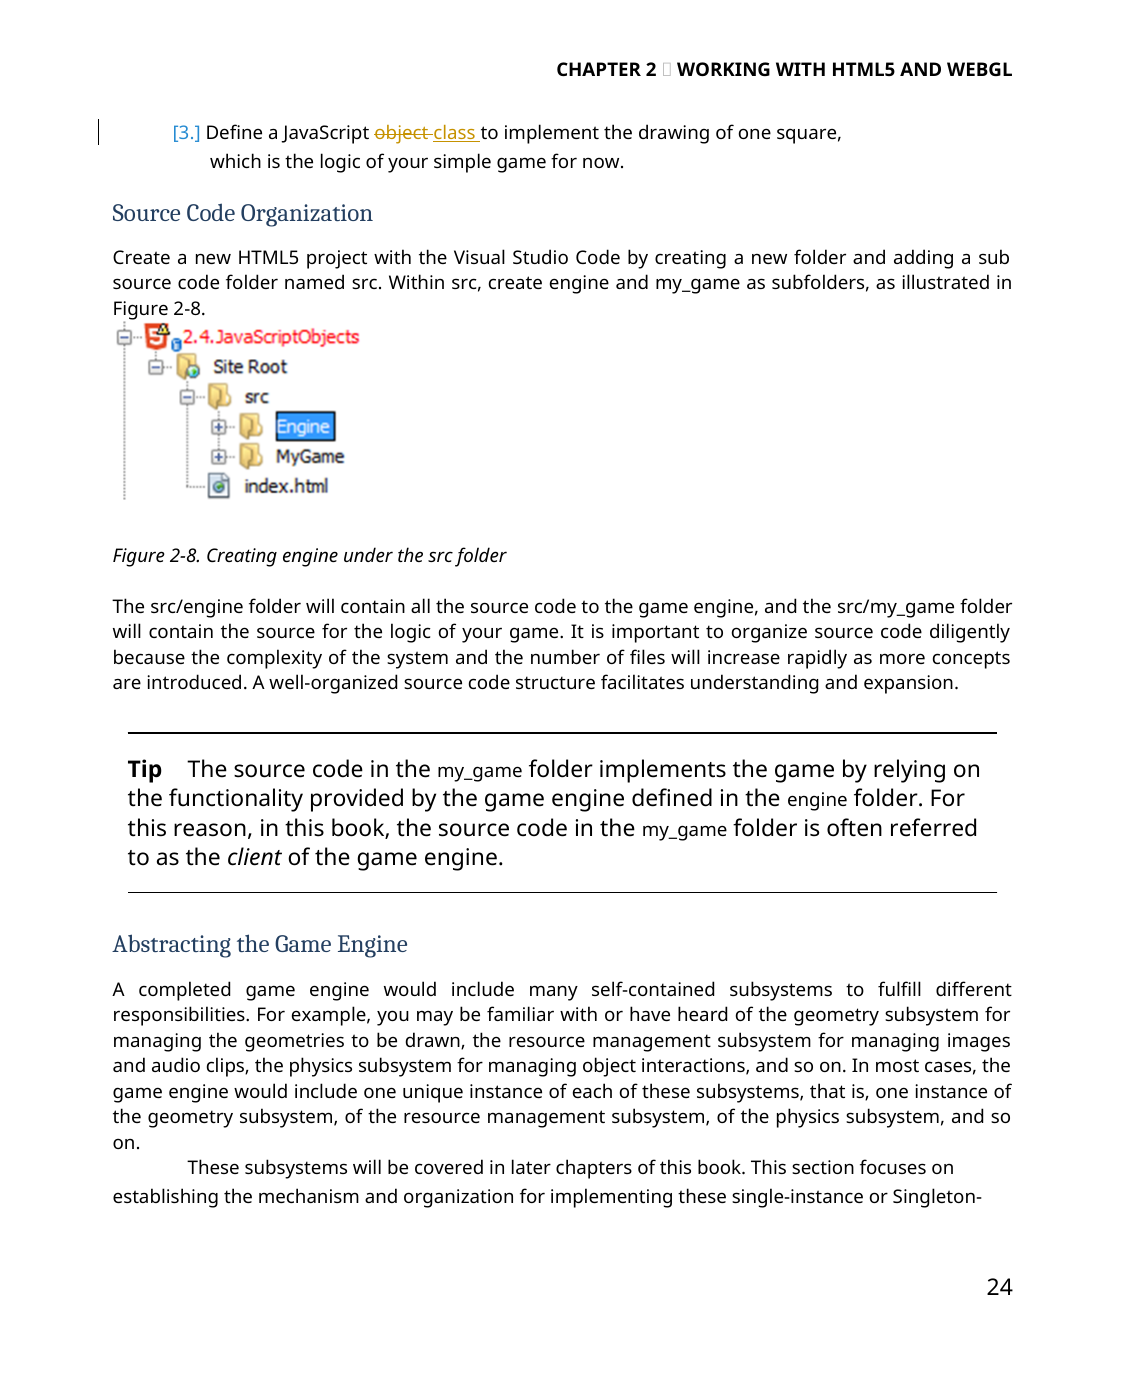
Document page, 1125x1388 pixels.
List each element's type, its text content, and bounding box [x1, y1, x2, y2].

text The src/engine folder will contain all the source code to the game engine, and the src/my_game folder will contain the source for the logic of your game. It is important to organize source code diligently because the complexity of the system and the number of files will increase rapidly as more concepts are introduced. A well-organized source code structure facilitates understanding and expansion. [112, 593, 1012, 695]
picture [112, 320, 453, 501]
subtitle Source Code Organization [112, 199, 1012, 227]
list Define a JavaScript to implement the drawing of one square, which is the logic of your simple game for now. [172, 119, 892, 174]
subtitle Abstracting the Game Engine [112, 930, 1012, 959]
text Figure 2-8. Creating engine under the src folder [112, 542, 1012, 568]
text Tip The source code in the my_game folder implements the game by relying on the functionality provided by the game engine defined in the engine folder. For this reason, in this book, the source code in the my_game folder is often referred to as the client of the game engine. [127, 733, 997, 893]
text Create a new HTML5 project with the Visual Studio Code by creating a new folder and adding a sub source code folder named src. Within src, create engine and my_game as subfolders, as illustrated in Figure 2-8. [112, 244, 1012, 321]
